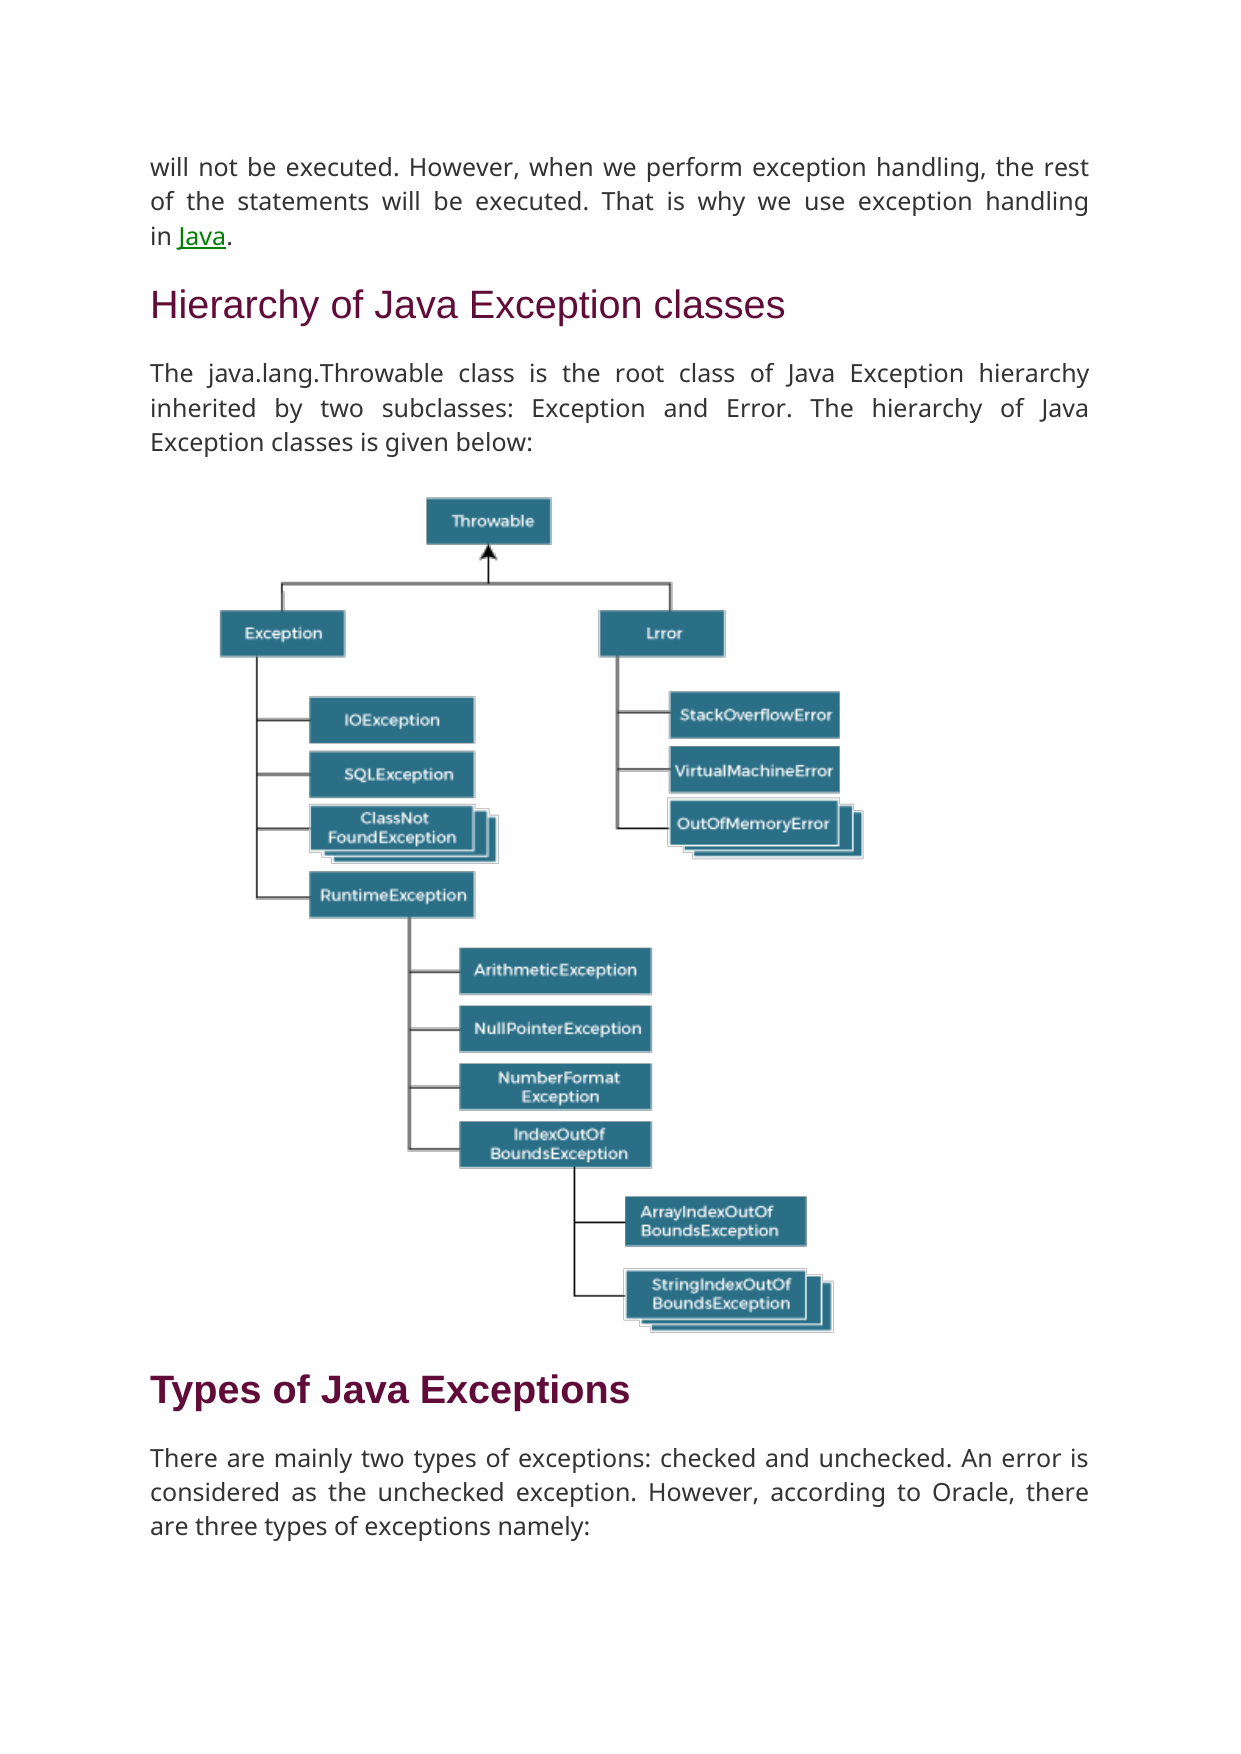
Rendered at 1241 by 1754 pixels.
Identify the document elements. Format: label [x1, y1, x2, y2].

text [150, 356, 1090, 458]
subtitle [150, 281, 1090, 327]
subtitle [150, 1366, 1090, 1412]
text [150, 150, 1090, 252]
picture [150, 487, 904, 1347]
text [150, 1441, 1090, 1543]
